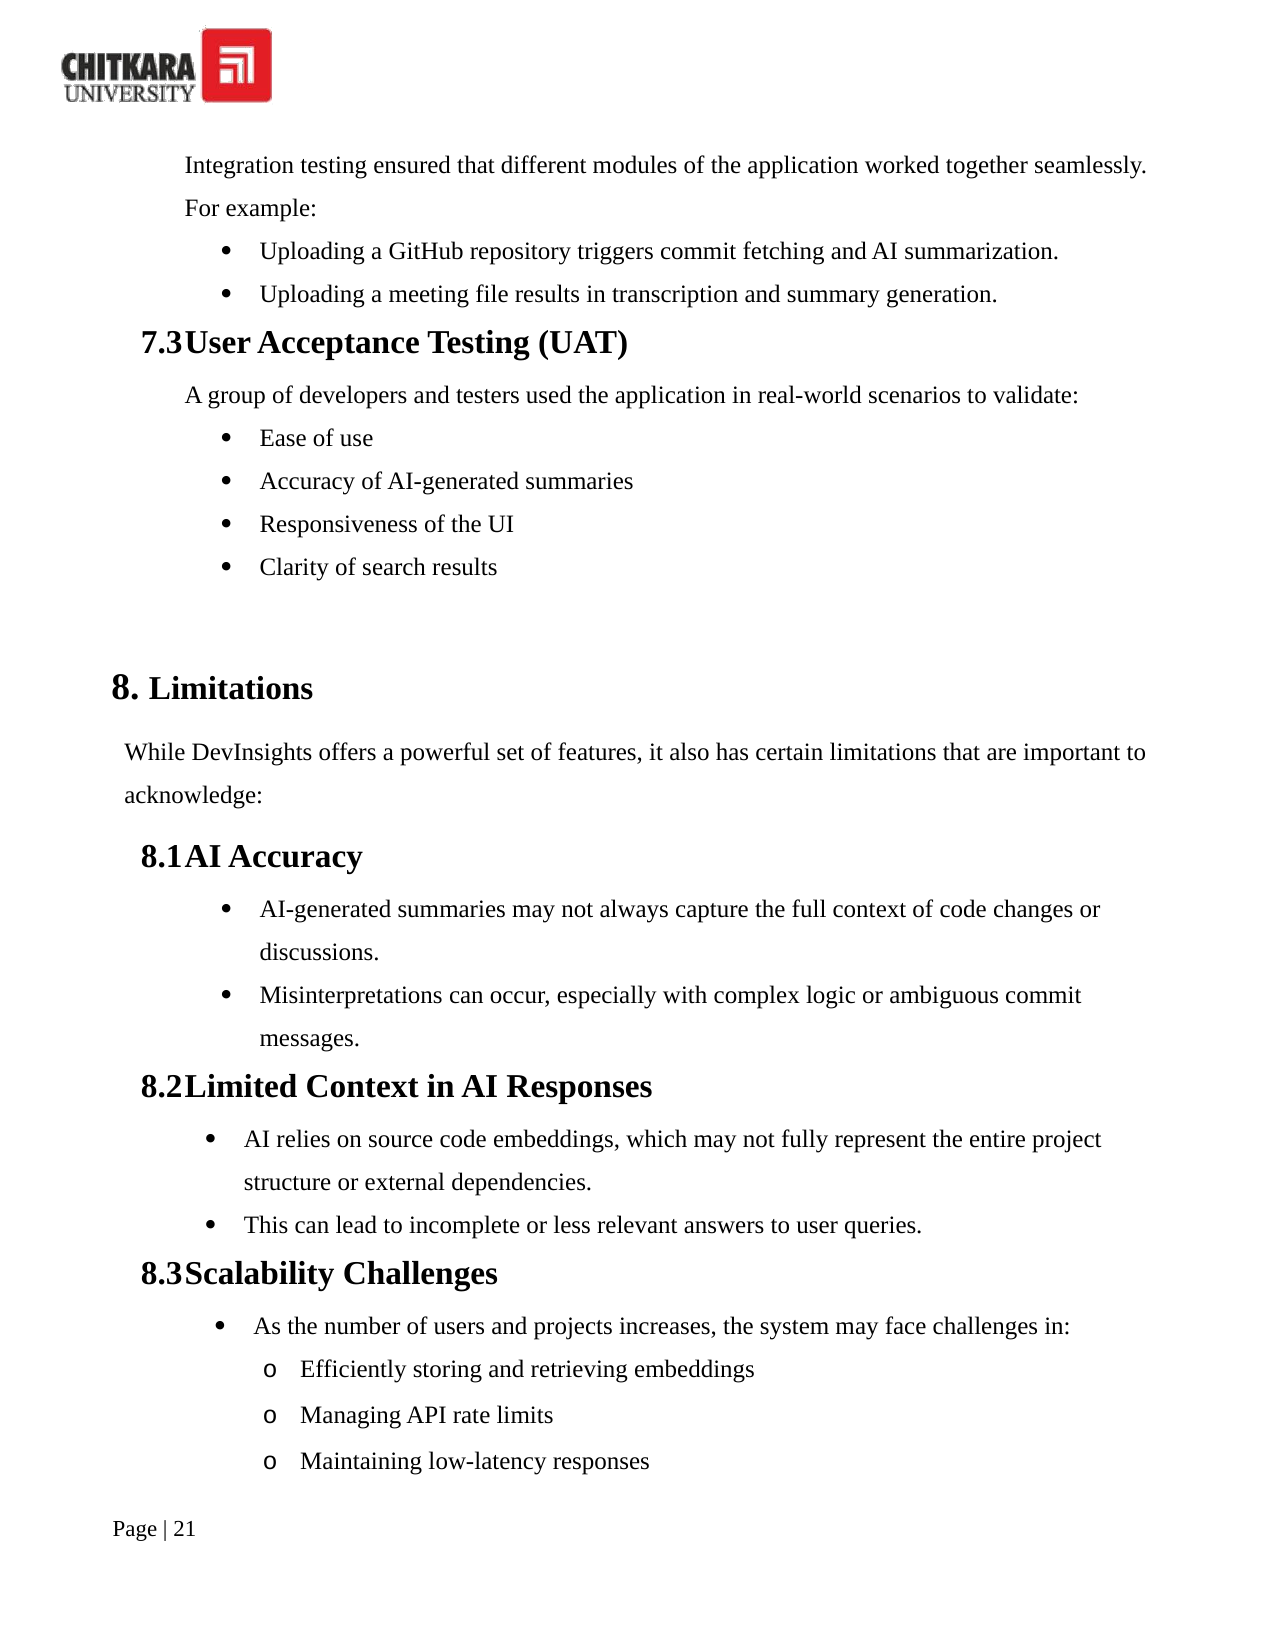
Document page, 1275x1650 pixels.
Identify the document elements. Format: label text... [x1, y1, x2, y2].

list Integration testing ensured that different modules of the application worked together seamlessly. For example: [184, 150, 1162, 222]
list Scalability Challenges [141, 1253, 1162, 1292]
list AI relies on source code embeddings, which may not fully represent the entire project structure or external dependencies. [206, 1124, 1162, 1196]
list Ease of use [222, 423, 1162, 452]
list Responsiveness of the UI [222, 509, 1162, 538]
list Efficiently storing and retrieving embeddings [262, 1354, 1162, 1385]
list AI Accuracy [141, 836, 1162, 875]
list As the number of users and projects increases, the system may face challenges in: [216, 1311, 1162, 1339]
list A group of developers and testers used the application in real-world scenarios to validate: [184, 380, 1162, 409]
list User Acceptance Testing (UAT) [141, 322, 1162, 361]
list Uploading a GitHub repository triggers commit fetching and AI summarization. [222, 236, 1162, 265]
list Misinterpretations can occur, especially with complex logic or ambiguous commit messages. [222, 980, 1162, 1052]
list Maintaining low-latency responses [262, 1446, 1162, 1477]
list Uploading a meeting file results in transcription and summary generation. [222, 279, 1162, 308]
list AI-generated summaries may not always capture the full context of code changes or discussions. [222, 894, 1162, 966]
list Limited Context in AI Responses [141, 1066, 1162, 1105]
text While DevInsights offers a powerful set of features, it also has certain limitations that are important to acknowledge: [124, 737, 1162, 809]
list Managing API rate limits [262, 1400, 1162, 1431]
list Accuracy of AI-generated summaries [222, 466, 1162, 495]
list This can lead to incomplete or less relevant answers to user queries. [206, 1210, 1162, 1239]
picture [61, 25, 273, 105]
list Clarity of search results [222, 552, 1162, 581]
subtitle Limitations [111, 664, 1162, 707]
